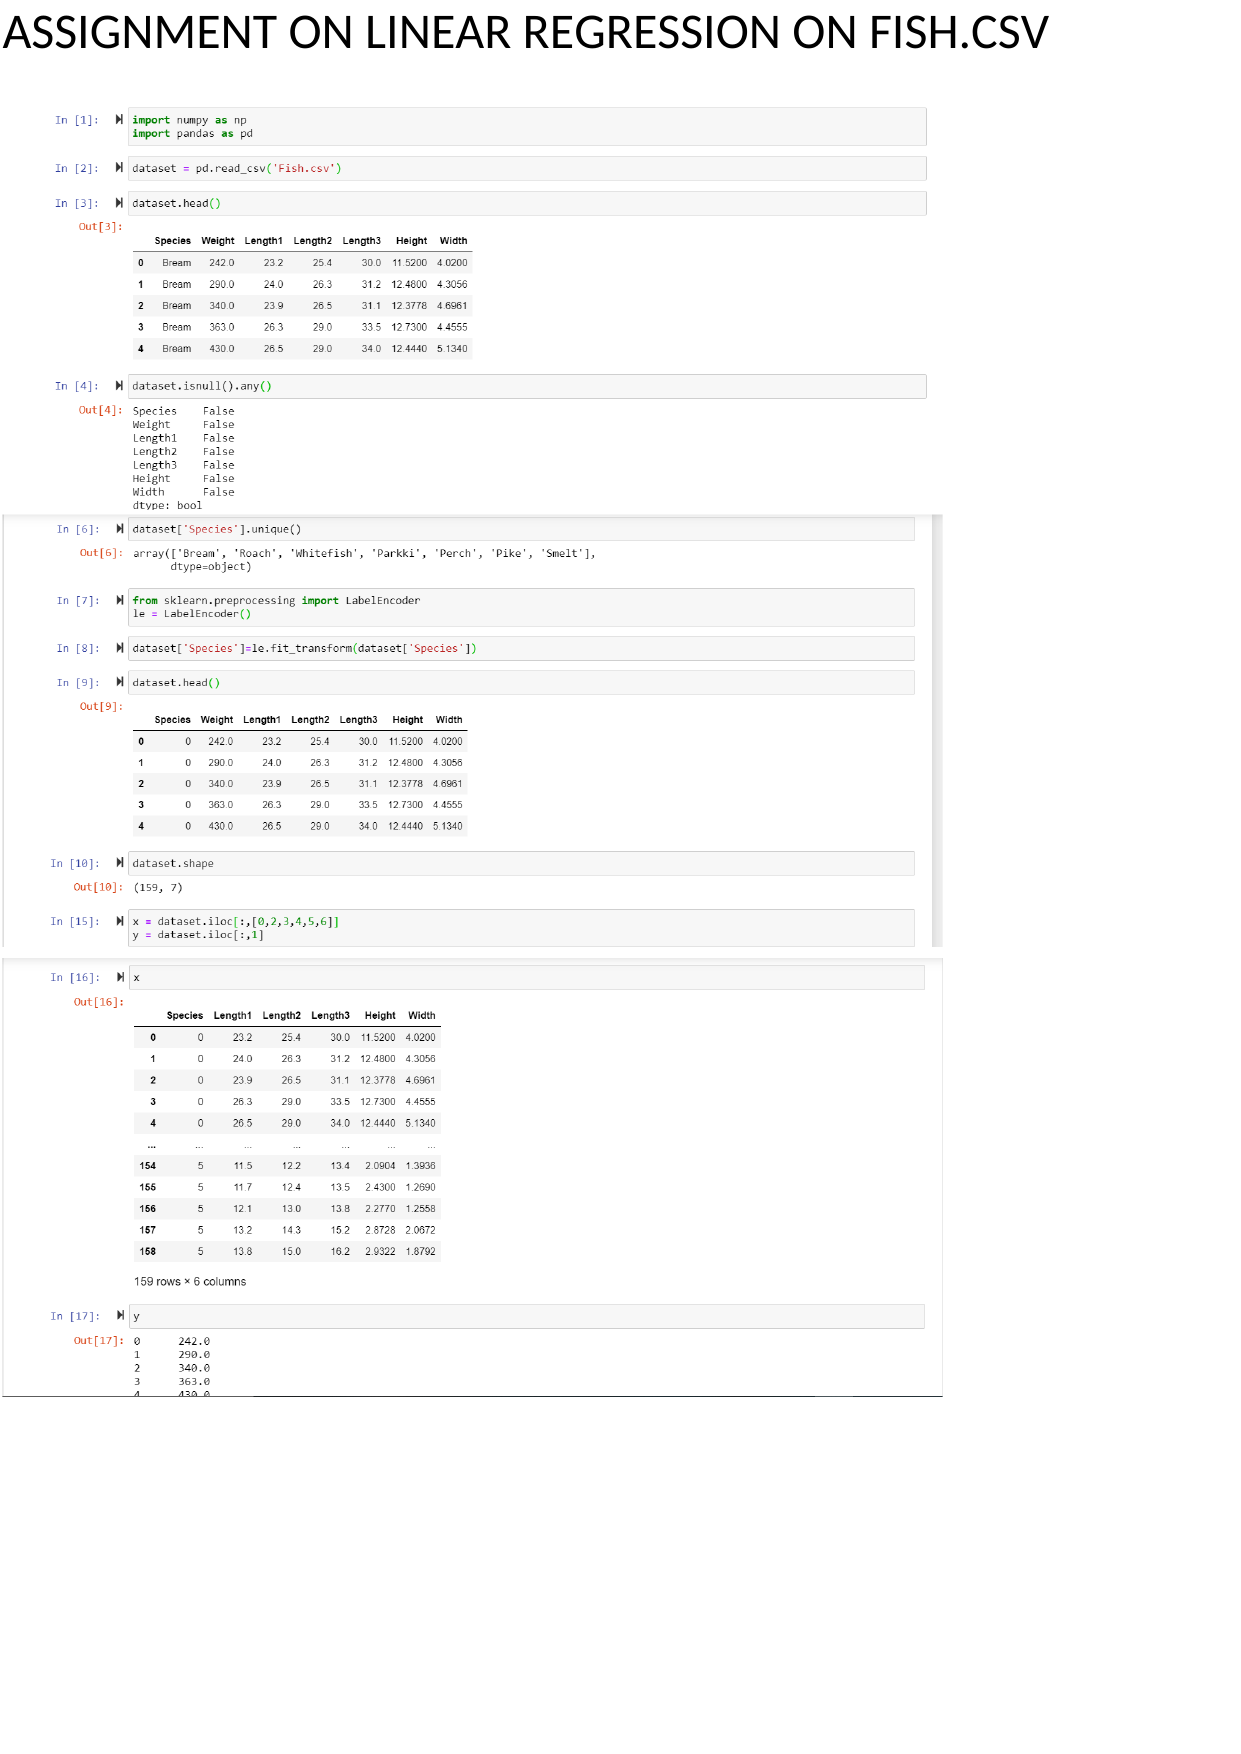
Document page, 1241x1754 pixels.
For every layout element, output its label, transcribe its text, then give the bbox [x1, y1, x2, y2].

picture [2, 513, 943, 947]
picture [2, 958, 943, 1397]
picture [2, 91, 943, 510]
text ASSIGNMENT ON LINEAR REGRESSION ON FISH.CSV [2, 0, 1240, 61]
